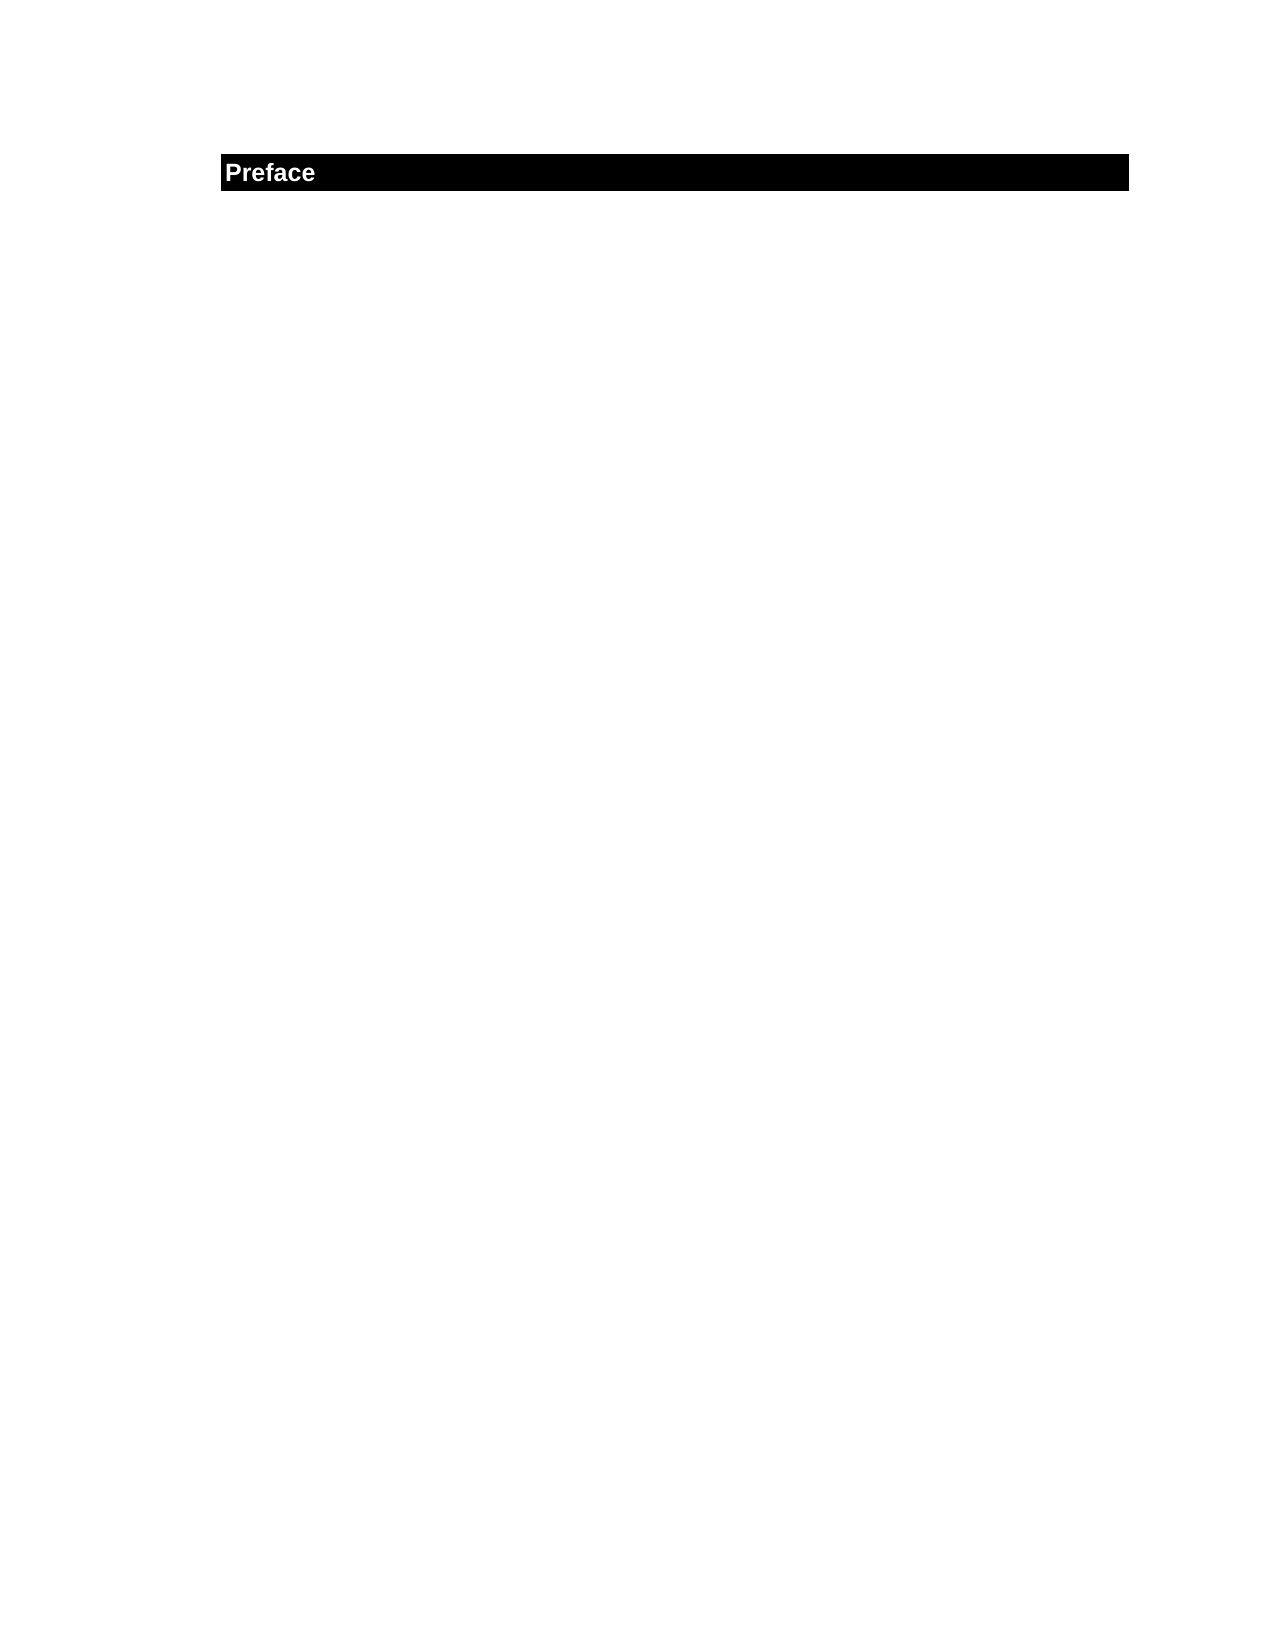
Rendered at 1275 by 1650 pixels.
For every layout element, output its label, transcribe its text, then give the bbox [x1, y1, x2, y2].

subtitle Preface [223, 156, 1127, 189]
